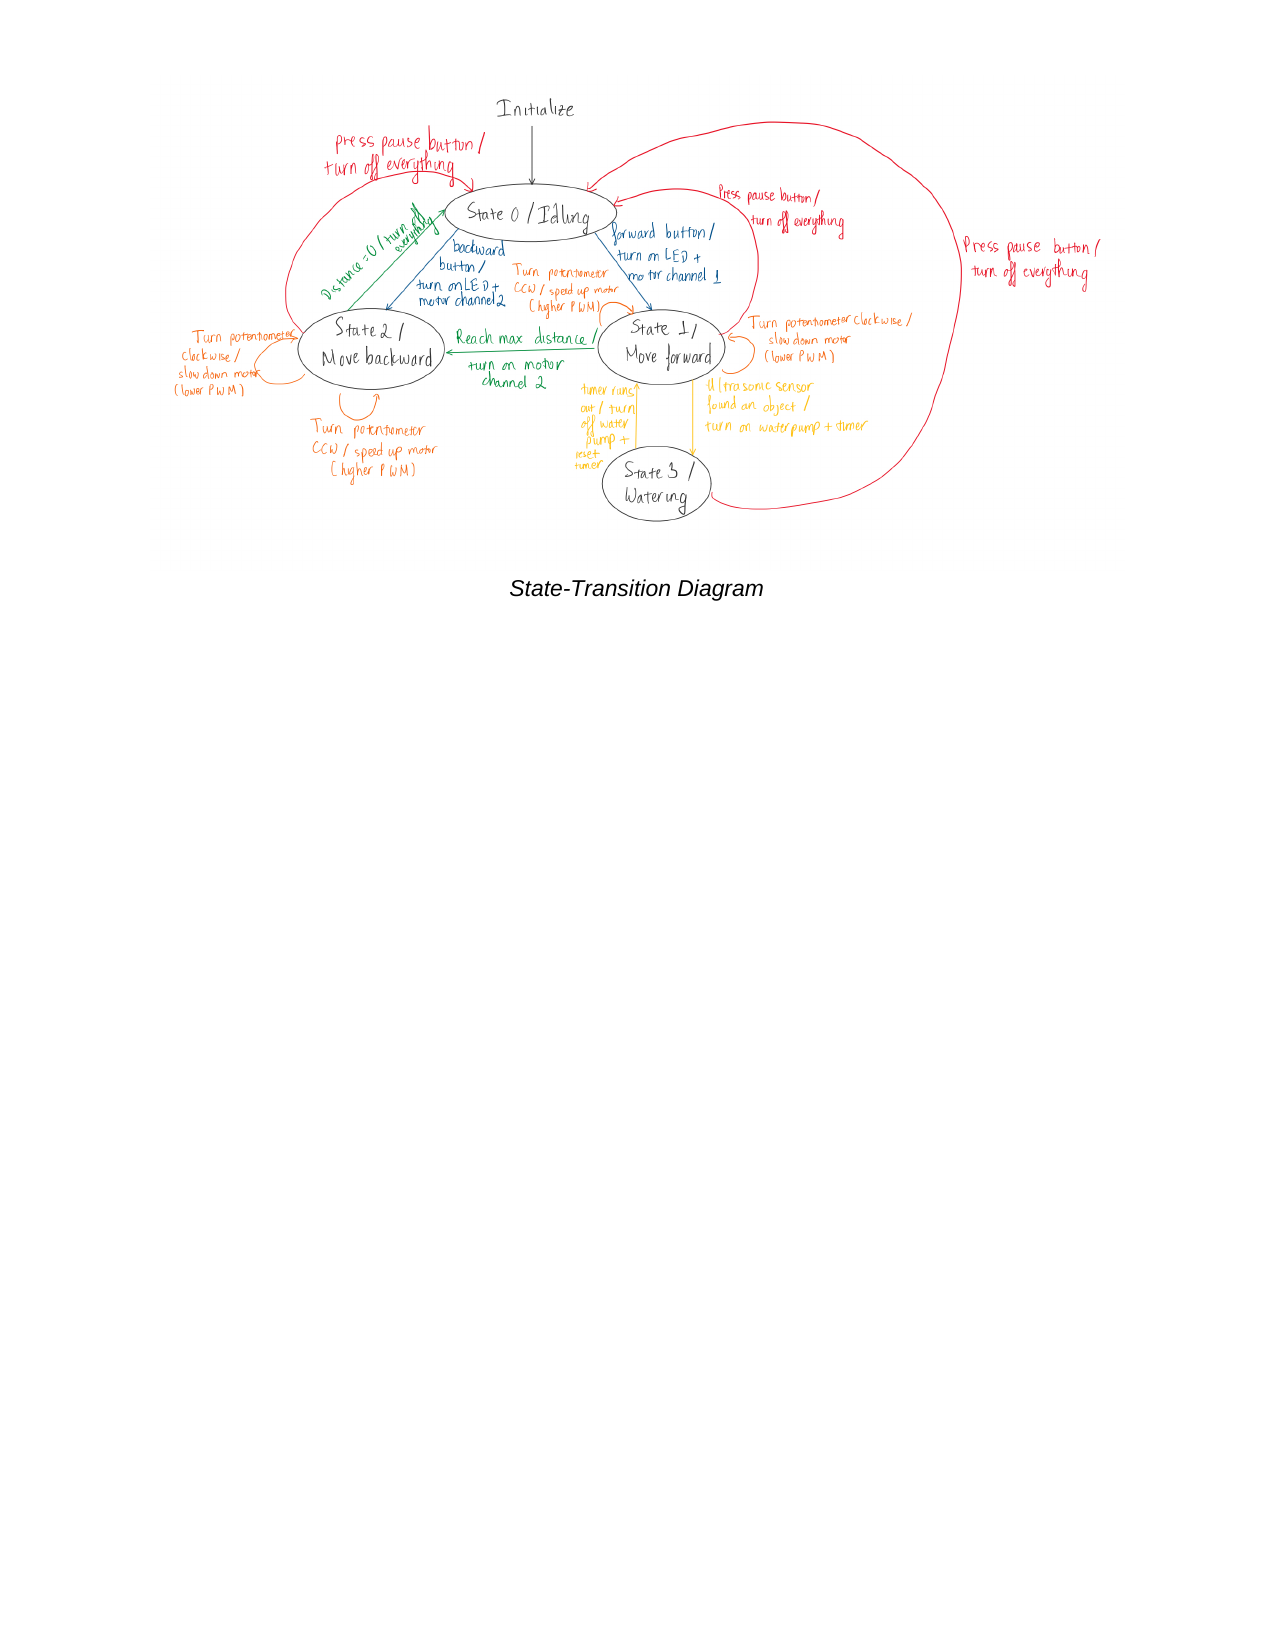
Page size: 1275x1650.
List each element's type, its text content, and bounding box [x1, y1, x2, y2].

picture [150, 75, 1125, 571]
text State-Transition Diagram [75, 575, 1200, 601]
